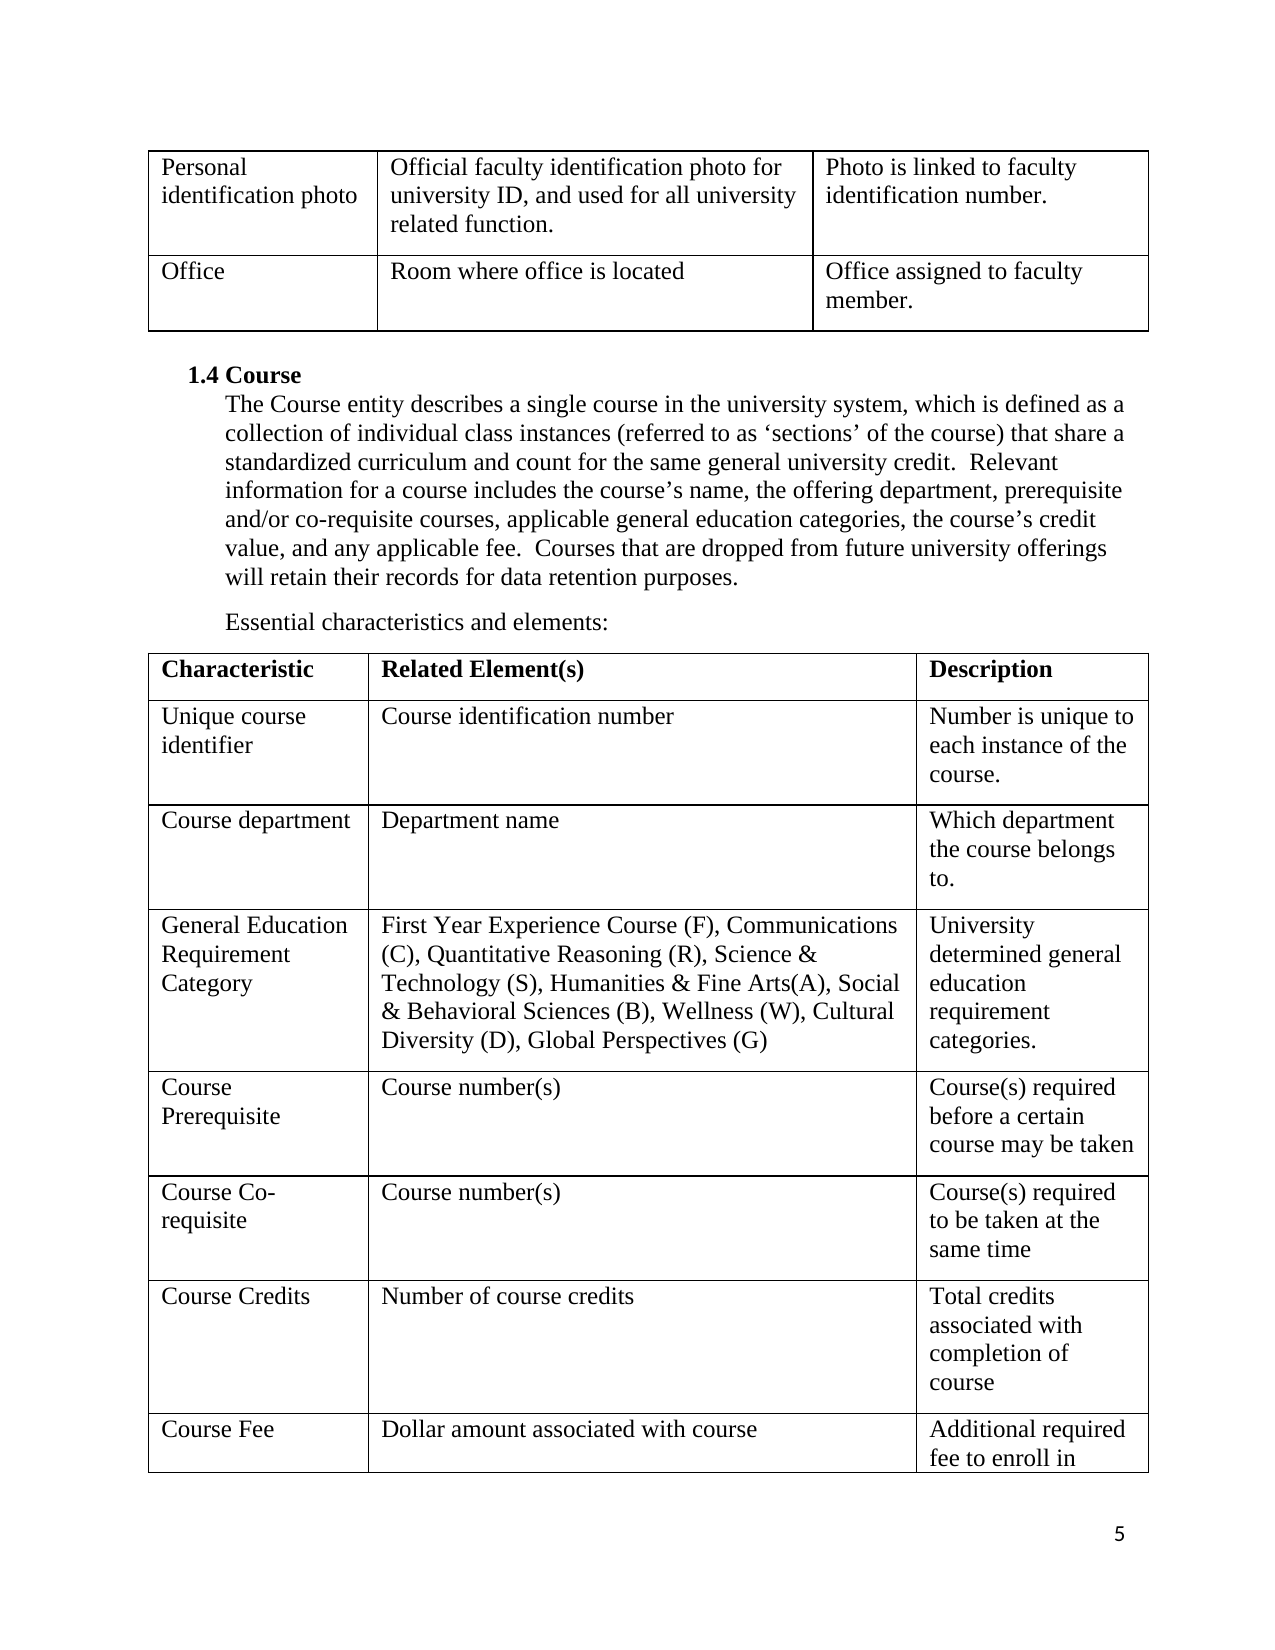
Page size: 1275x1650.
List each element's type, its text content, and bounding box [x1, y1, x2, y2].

table_cell Room where office is located [378, 256, 812, 330]
table_cell Office [149, 256, 377, 330]
table_cell Unique course identifier [149, 701, 368, 804]
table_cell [917, 1414, 1148, 1472]
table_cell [369, 1414, 916, 1472]
table_cell University determined general education requirement categories. [917, 910, 1148, 1071]
table_cell Number of course credits [369, 1281, 916, 1413]
table_cell Course Credits [149, 1281, 368, 1413]
table_cell First Year Experience Course (F), Communications (C), Quantitative Reasoning (R), Science & Technology (S), Humanities & Fine Arts(A), Social & Behavioral Sciences (B), Wellness (W), Cultural Diversity (D), Global Perspectives (G) [369, 910, 916, 1071]
table_cell Course identification number [369, 701, 916, 804]
table_cell Course number(s) [369, 1072, 916, 1175]
table_cell Course number(s) [369, 1177, 916, 1279]
table_cell Which department the course belongs to. [917, 806, 1148, 908]
list Course [187, 361, 1125, 389]
table_cell Number is unique to each instance of the course. [917, 701, 1148, 804]
table_cell Official faculty identification photo for university ID, and used for all university related function. [378, 152, 812, 254]
table_cell Course Co-requisite [149, 1177, 368, 1279]
text Essential characteristics and elements: [150, 607, 1125, 636]
table_header Related Element(s) [369, 654, 916, 699]
table_cell Personal identification photo [149, 152, 377, 254]
table_cell General Education Requirement Category [149, 910, 368, 1071]
table_cell Course(s) required before a certain course may be taken [917, 1072, 1148, 1175]
table_cell Course(s) required to be taken at the same time [917, 1177, 1148, 1279]
table_header Characteristic [149, 654, 368, 699]
table_cell Course Fee [149, 1414, 368, 1472]
table_cell Course Prerequisite [149, 1072, 368, 1175]
table_header Description [917, 654, 1148, 699]
table_cell Office assigned to faculty member. [814, 256, 1148, 330]
table_cell Total credits associated with completion of course [917, 1281, 1148, 1413]
list The Course entity describes a single course in the university system, which is defined as a collection of individual class instances (referred to as ‘sections’ of the course) that share a standardized curriculum and count for the same general university credit. Relevant information for a course includes the course’s name, the offering department, prerequisite and/or co-requisite courses, applicable general education categories, the course’s credit value, and any applicable fee. Courses that are dropped from future university offerings will retain their records for data retention purposes. [225, 389, 1125, 591]
table_cell Photo is linked to faculty identification number. [814, 152, 1148, 254]
table_cell Department name [369, 806, 916, 908]
table_cell Course department [149, 806, 368, 908]
